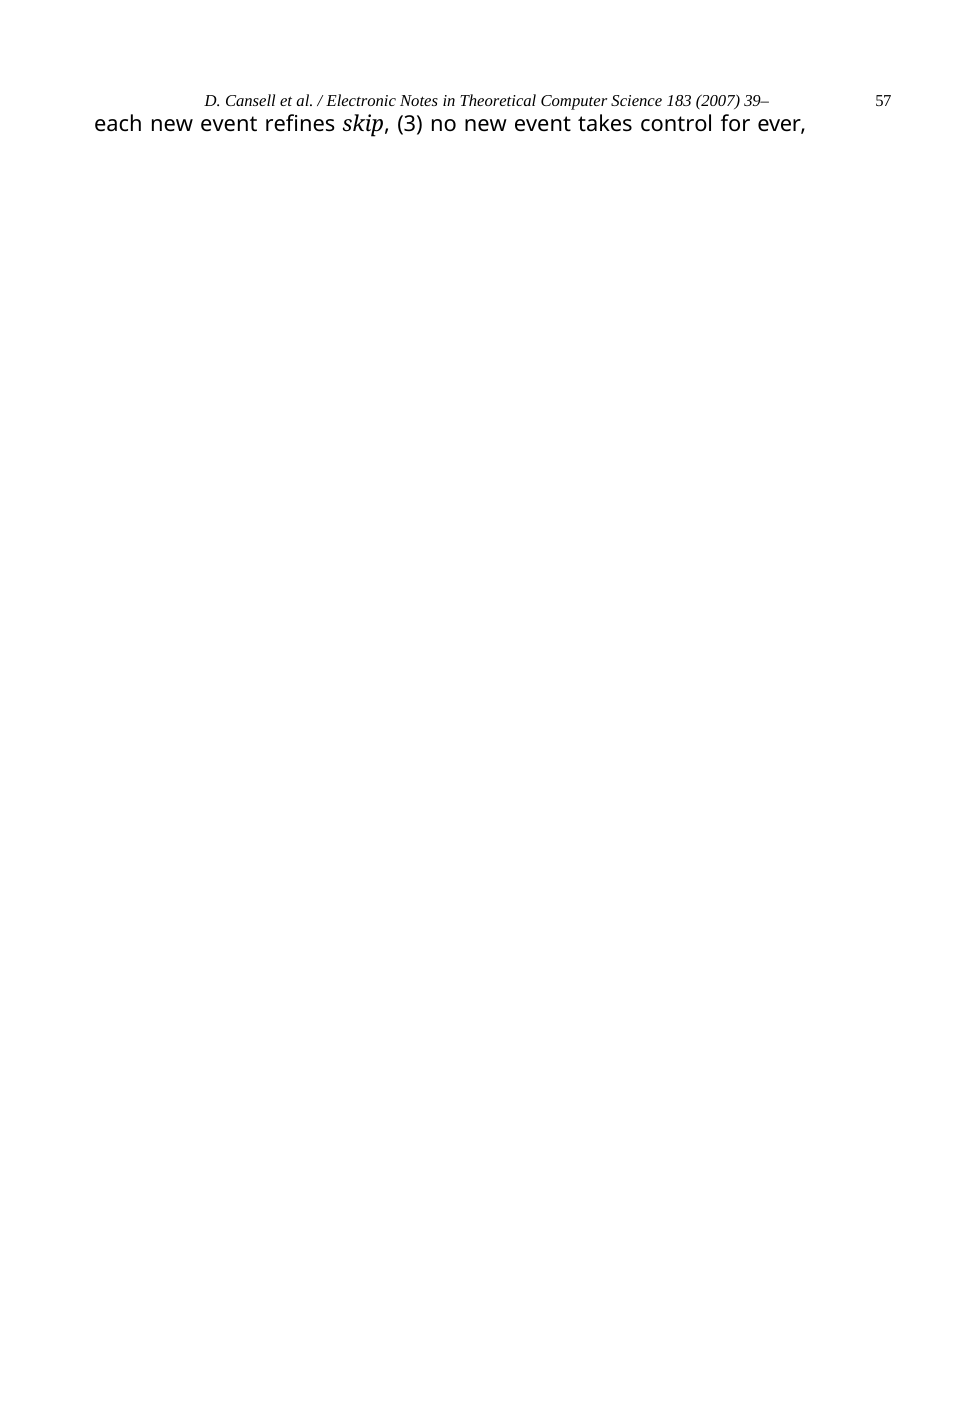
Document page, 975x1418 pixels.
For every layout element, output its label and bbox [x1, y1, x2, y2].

text [94, 110, 893, 137]
